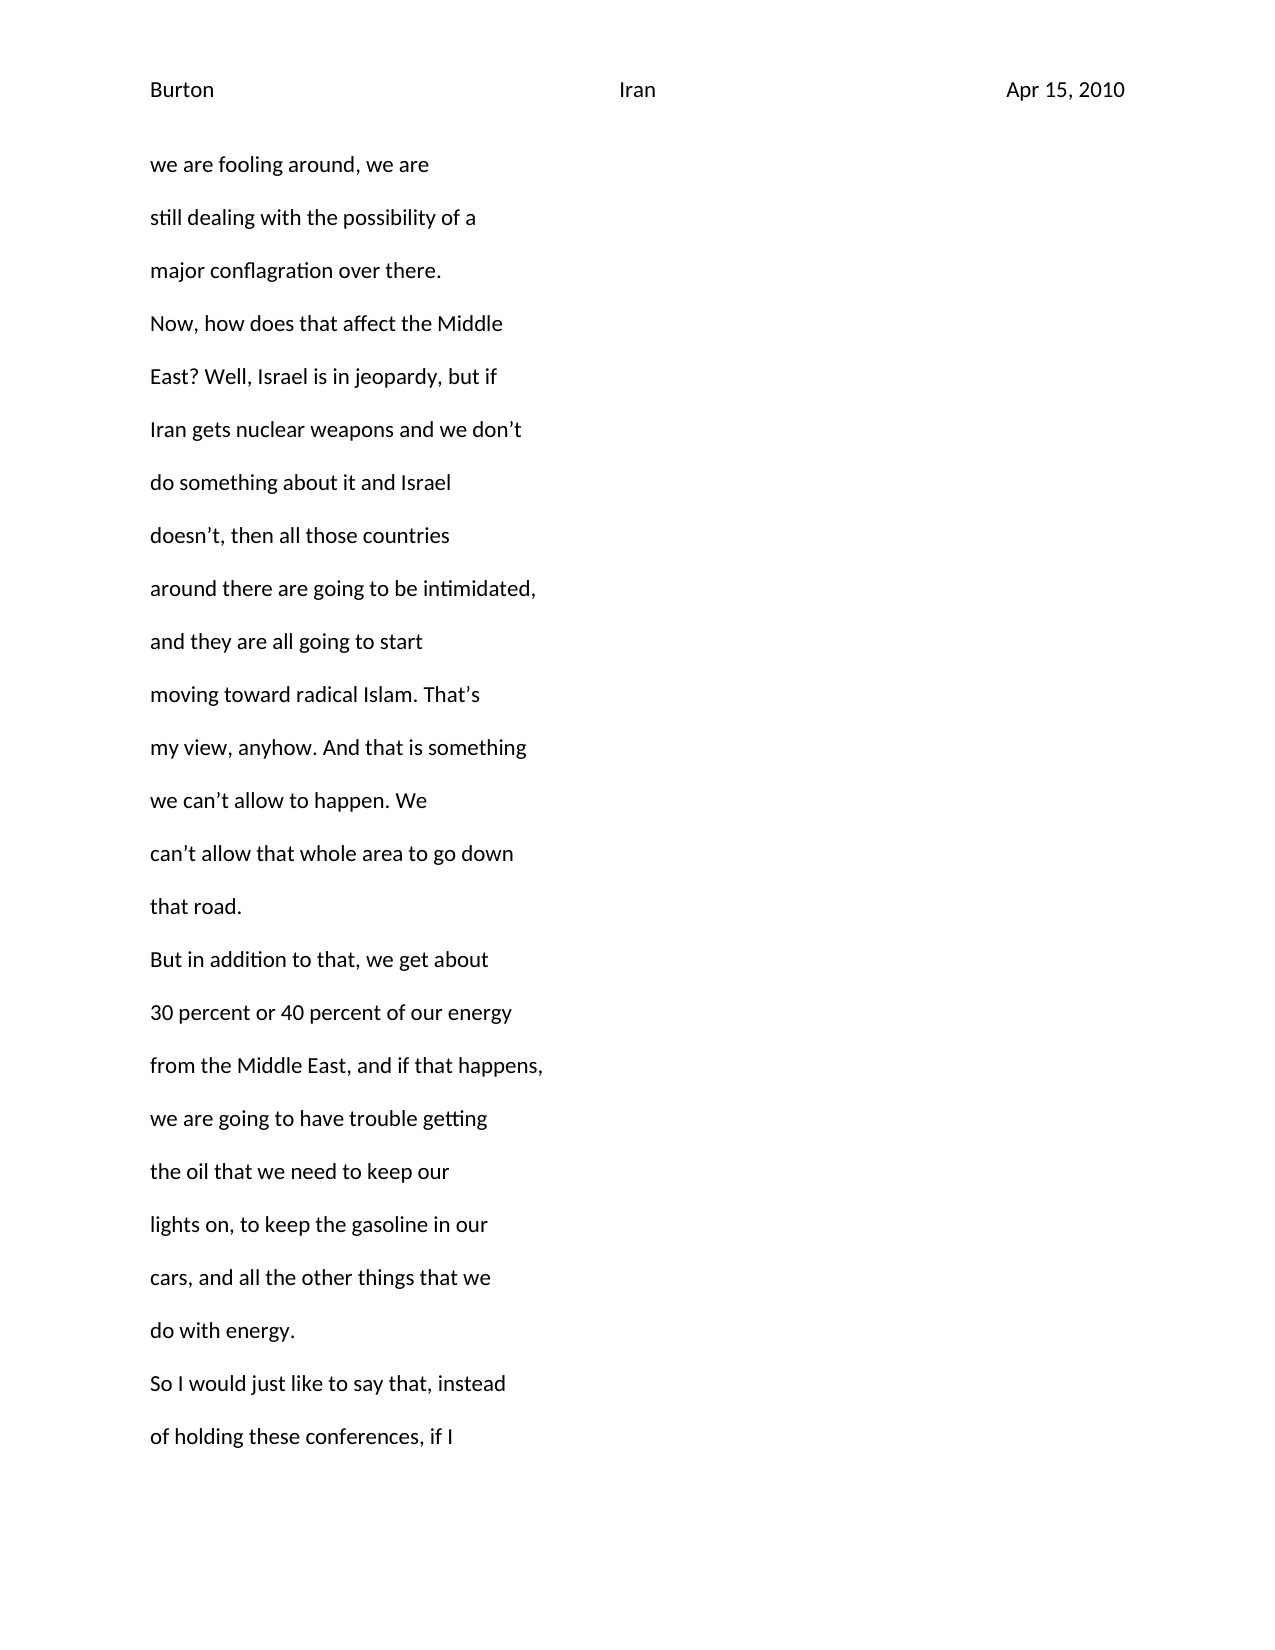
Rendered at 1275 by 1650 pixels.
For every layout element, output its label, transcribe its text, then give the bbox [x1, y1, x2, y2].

text my view, anyhow. And that is something [150, 733, 1125, 761]
text cars, and all the other things that we [150, 1263, 1125, 1291]
text we can’t allow to happen. We [150, 786, 1125, 814]
text major conflagration over there. [150, 256, 1125, 284]
text around there are going to be intimidated, [150, 574, 1125, 602]
text the oil that we need to keep our [150, 1157, 1125, 1185]
text So I would just like to say that, instead [150, 1369, 1125, 1397]
text we are fooling around, we are [150, 150, 1125, 178]
text Now, how does that affect the Middle [150, 309, 1125, 337]
text do something about it and Israel [150, 468, 1125, 496]
text that road. [150, 892, 1125, 920]
text and they are all going to start [150, 627, 1125, 655]
text doesn’t, then all those countries [150, 521, 1125, 549]
text we are going to have trouble getting [150, 1104, 1125, 1132]
text still dealing with the possibility of a [150, 203, 1125, 231]
text moving toward radical Islam. That’s [150, 680, 1125, 708]
text can’t allow that whole area to go down [150, 839, 1125, 867]
text Iran gets nuclear weapons and we don’t [150, 415, 1125, 443]
text of holding these conferences, if I [150, 1422, 1125, 1451]
text lights on, to keep the gasoline in our [150, 1210, 1125, 1238]
text East? Well, Israel is in jeopardy, but if [150, 362, 1125, 390]
text do with energy. [150, 1316, 1125, 1344]
text 30 percent or 40 percent of our energy [150, 998, 1125, 1026]
text from the Middle East, and if that happens, [150, 1051, 1125, 1079]
text But in addition to that, we get about [150, 945, 1125, 973]
